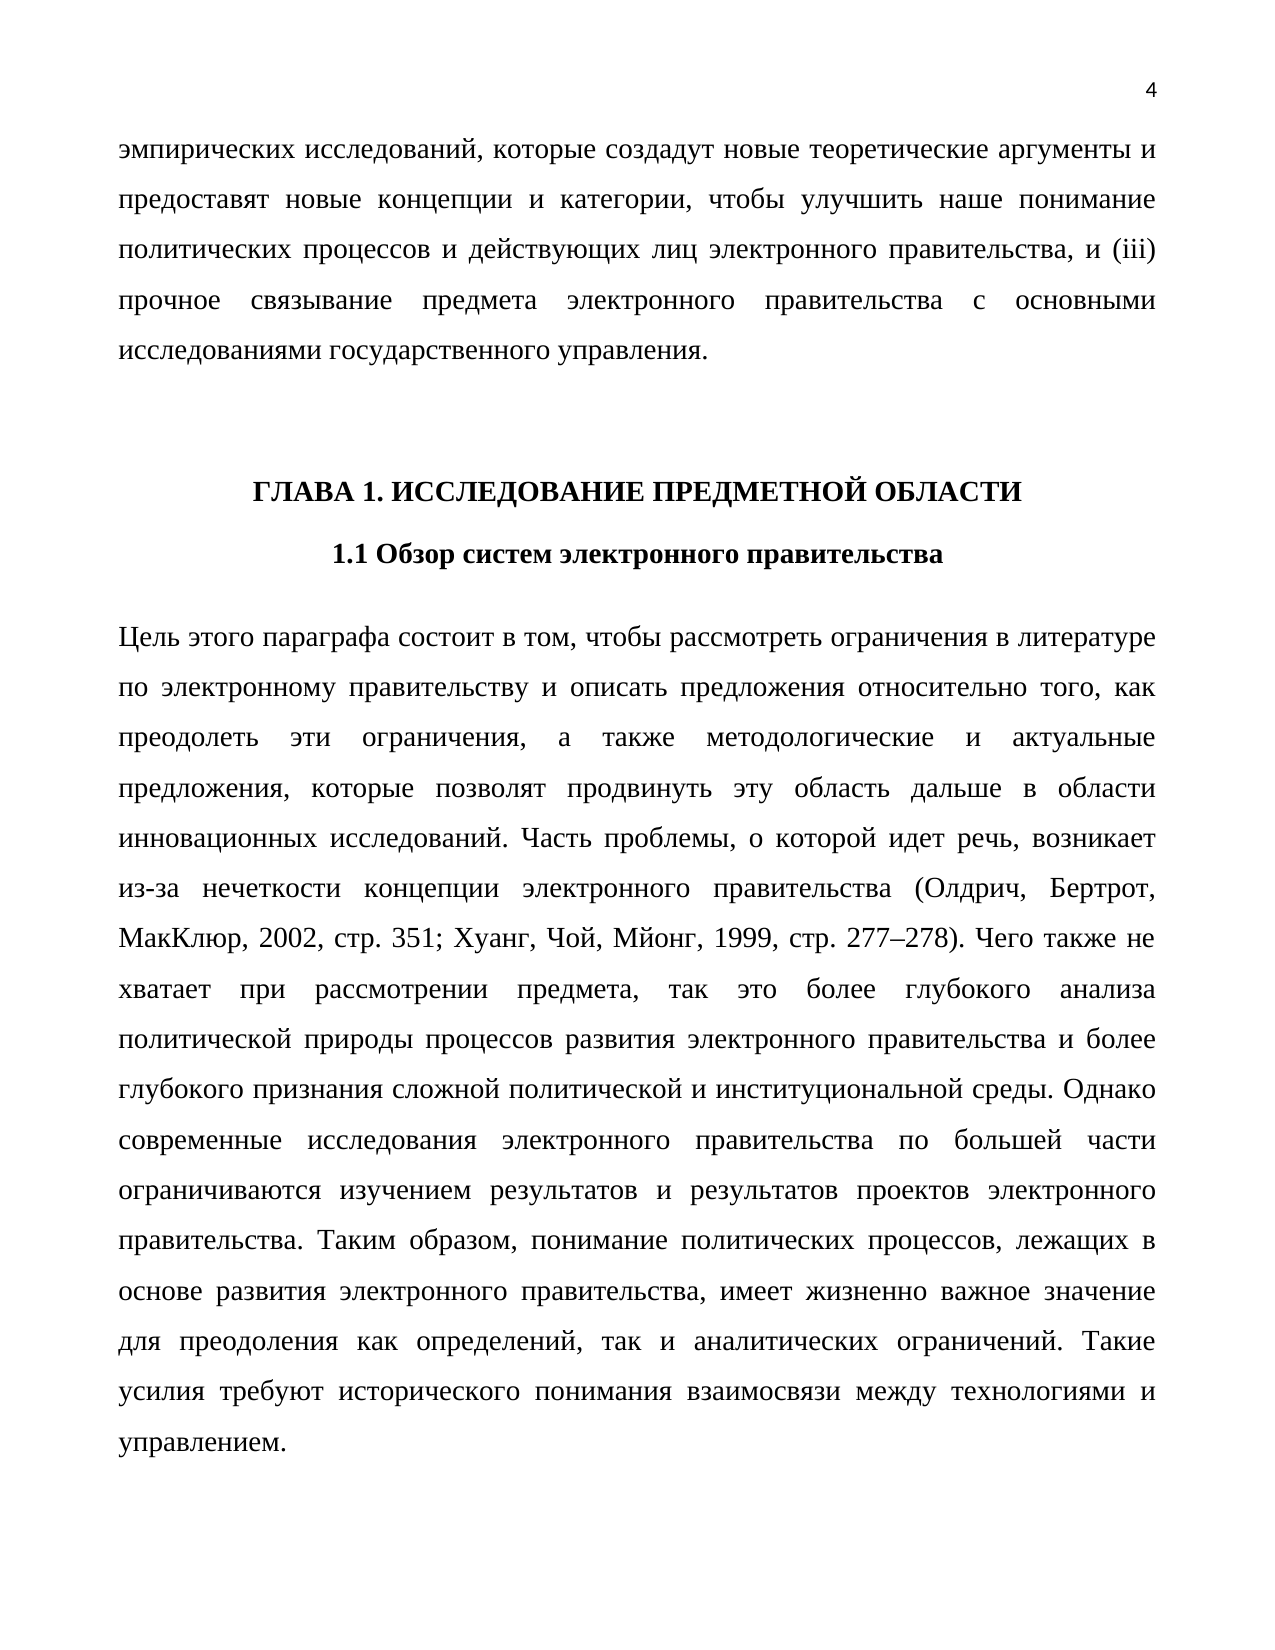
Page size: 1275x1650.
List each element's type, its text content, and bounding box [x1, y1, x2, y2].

subtitle Обзор систем электронного правительства [118, 536, 1157, 569]
subtitle ГЛАВА 1. ИССЛЕДОВАНИЕ ПРЕДМЕТНОЙ ОБЛАСТИ [118, 474, 1157, 508]
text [118, 131, 1157, 366]
text Цель этого параграфа состоит в том, чтобы рассмотреть ограничения в литературе по электронному правительству и описать предложения относительно того, как преодолеть эти ограничения, а также методологические и актуальные предложения, которые позволят продвинуть эту область дальше в области инновационных исследований. Часть проблемы, о которой идет речь, возникает из-за нечеткости концепции электронного правительства (Олдрич, Бертрот, МакКлюр, 2002, стр. 351; Хуанг, Чой, Мйонг, 1999, стр. 277–278). Чего также не хватает при рассмотрении предмета, так это более глубокого анализа политической природы процессов развития электронного правительства и более глубокого признания сложной политической и институциональной среды. Однако современные исследования электронного правительства по большей части ограничиваются изучением результатов и результатов проектов электронного правительства. Таким образом, понимание политических процессов, лежащих в основе развития электронного правительства, имеет жизненно важное значение для преодоления как определений, так и аналитических ограничений. Такие усилия требуют исторического понимания взаимосвязи между технологиями и управлением. [118, 619, 1157, 1457]
